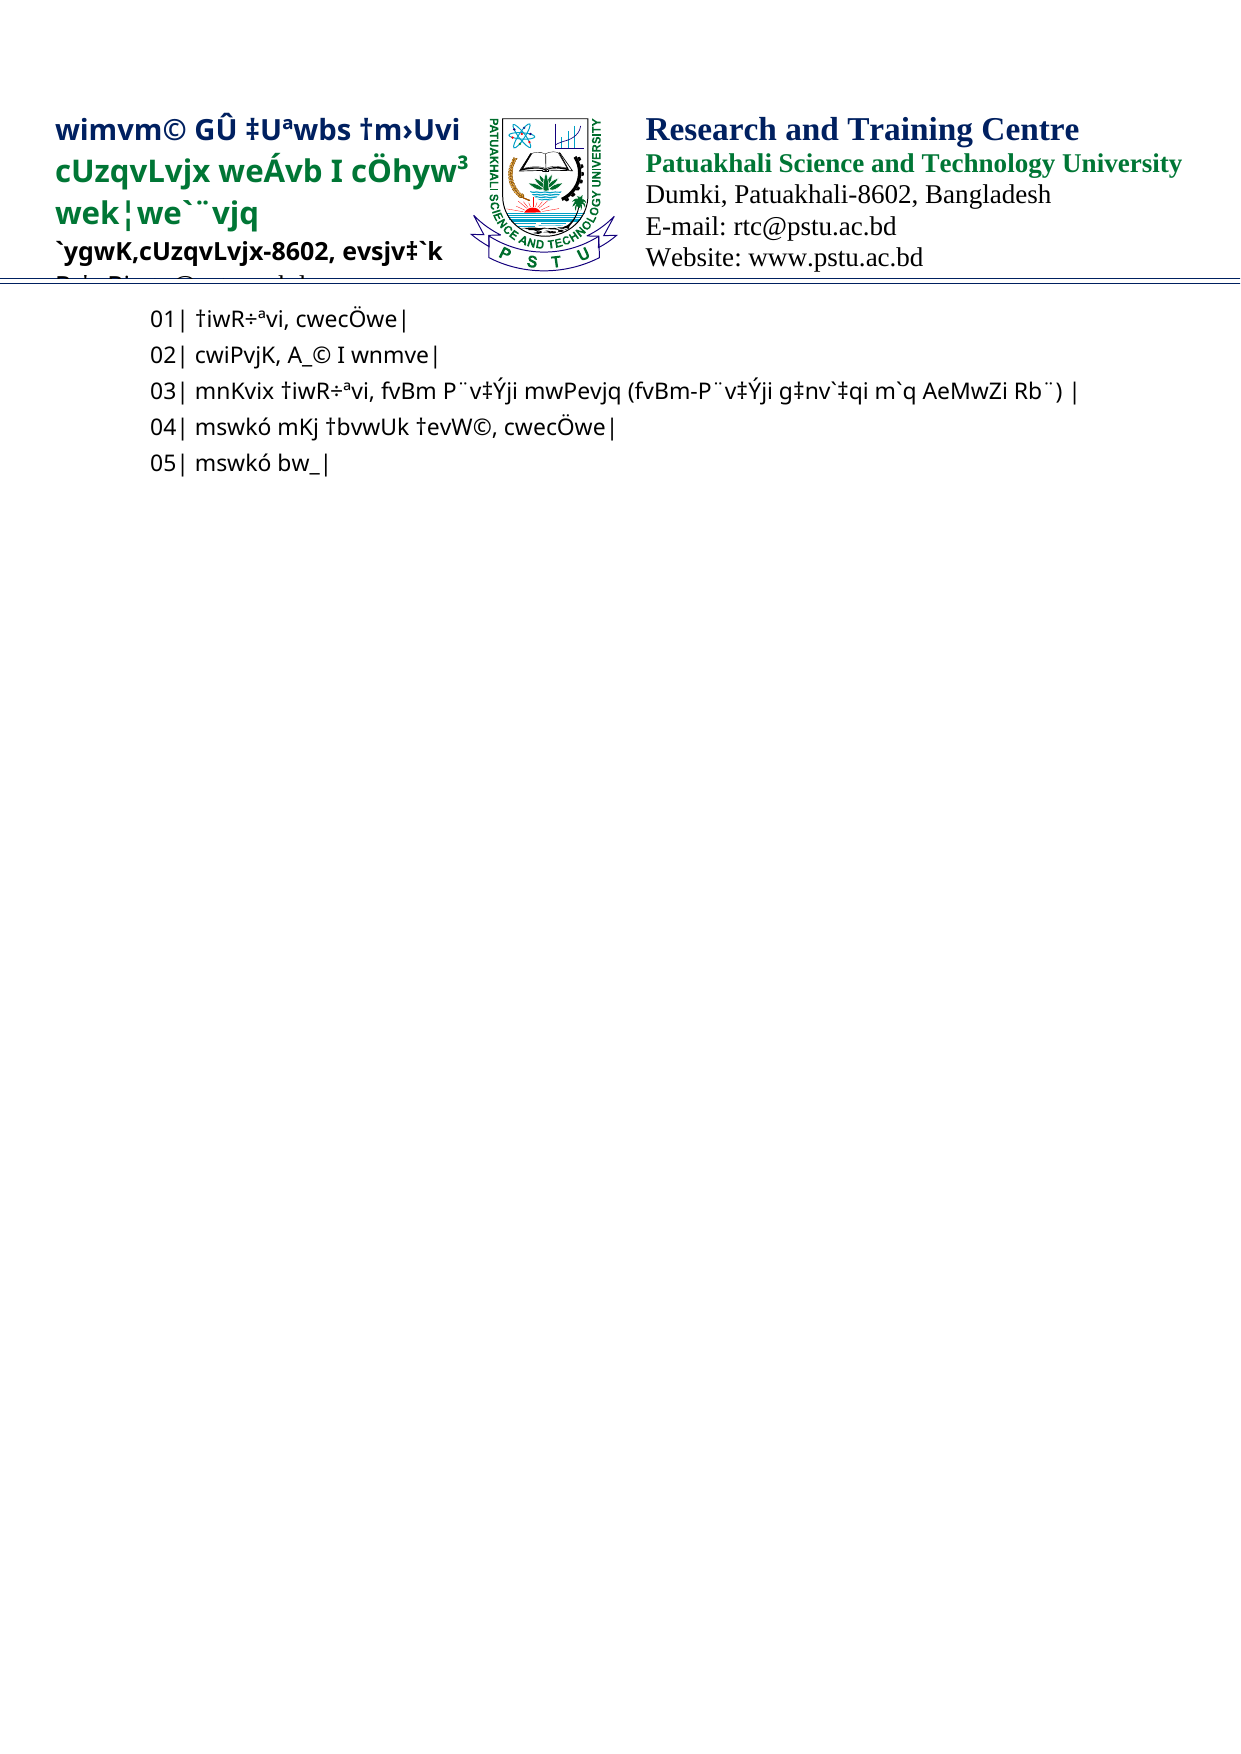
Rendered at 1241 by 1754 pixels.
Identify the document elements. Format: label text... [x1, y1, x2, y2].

text 01| †iwR÷ªvi, cwecÖwe| [150, 303, 1090, 334]
text 03| mnKvix †iwR÷ªvi, fvBm P¨v‡Ýji mwPevjq (fvBm-P¨v‡Ýji g‡nv`‡qi m`q AeMwZi Rb¨) | [150, 375, 1090, 406]
text 04| mswk­ó mKj †bvwUk †evW©, cwecÖwe| [150, 411, 1090, 442]
text 02| cwiPvjK, A_© I wnmve| [150, 339, 1090, 370]
text 05| mswk­ó bw_| [150, 447, 1090, 478]
